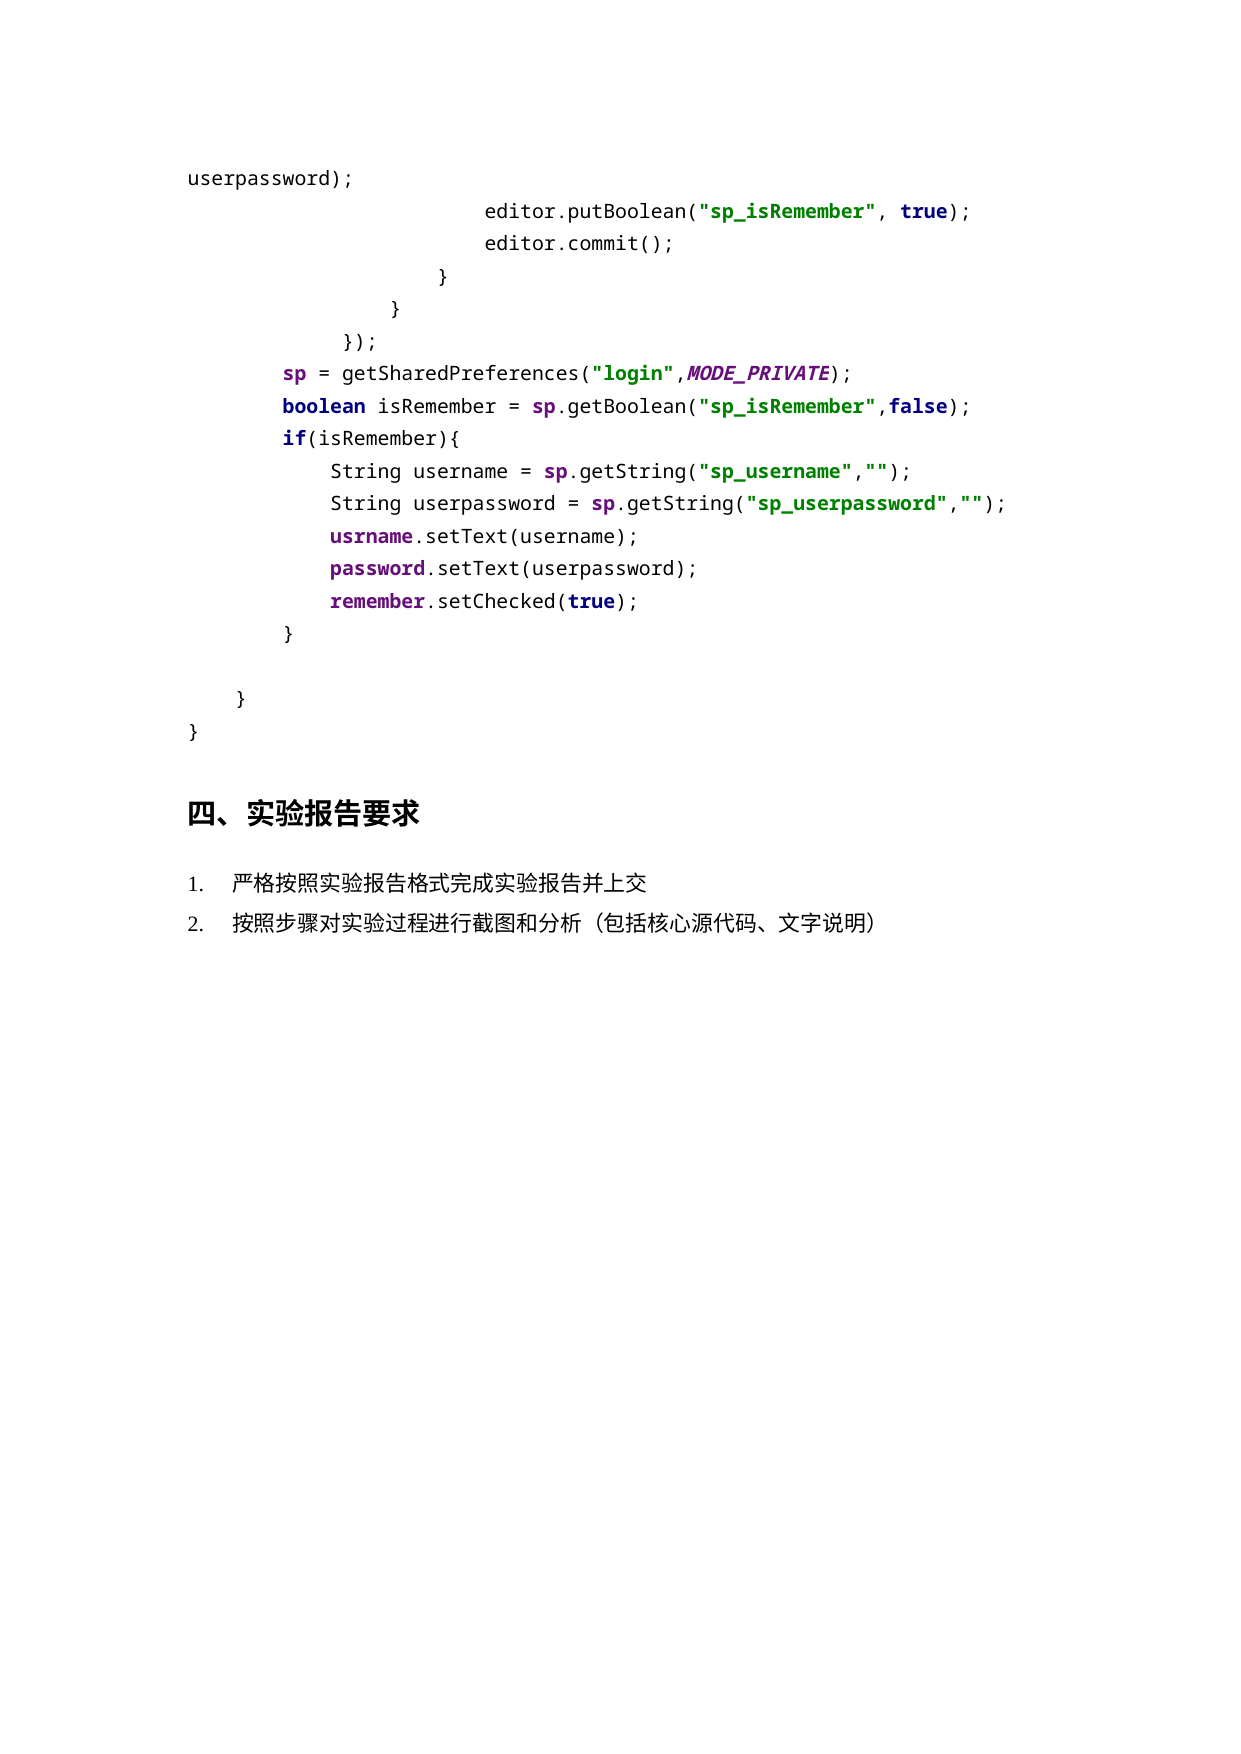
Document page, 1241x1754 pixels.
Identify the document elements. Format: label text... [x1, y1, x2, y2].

list 严格按照实验报告格式完成实验报告并上交 [187, 866, 1053, 898]
list 实验报告要求 [187, 779, 1053, 844]
list 按照步骤对实验过程进行截图和分析（包括核心源代码、文字说明） [187, 906, 1053, 938]
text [187, 162, 1053, 747]
